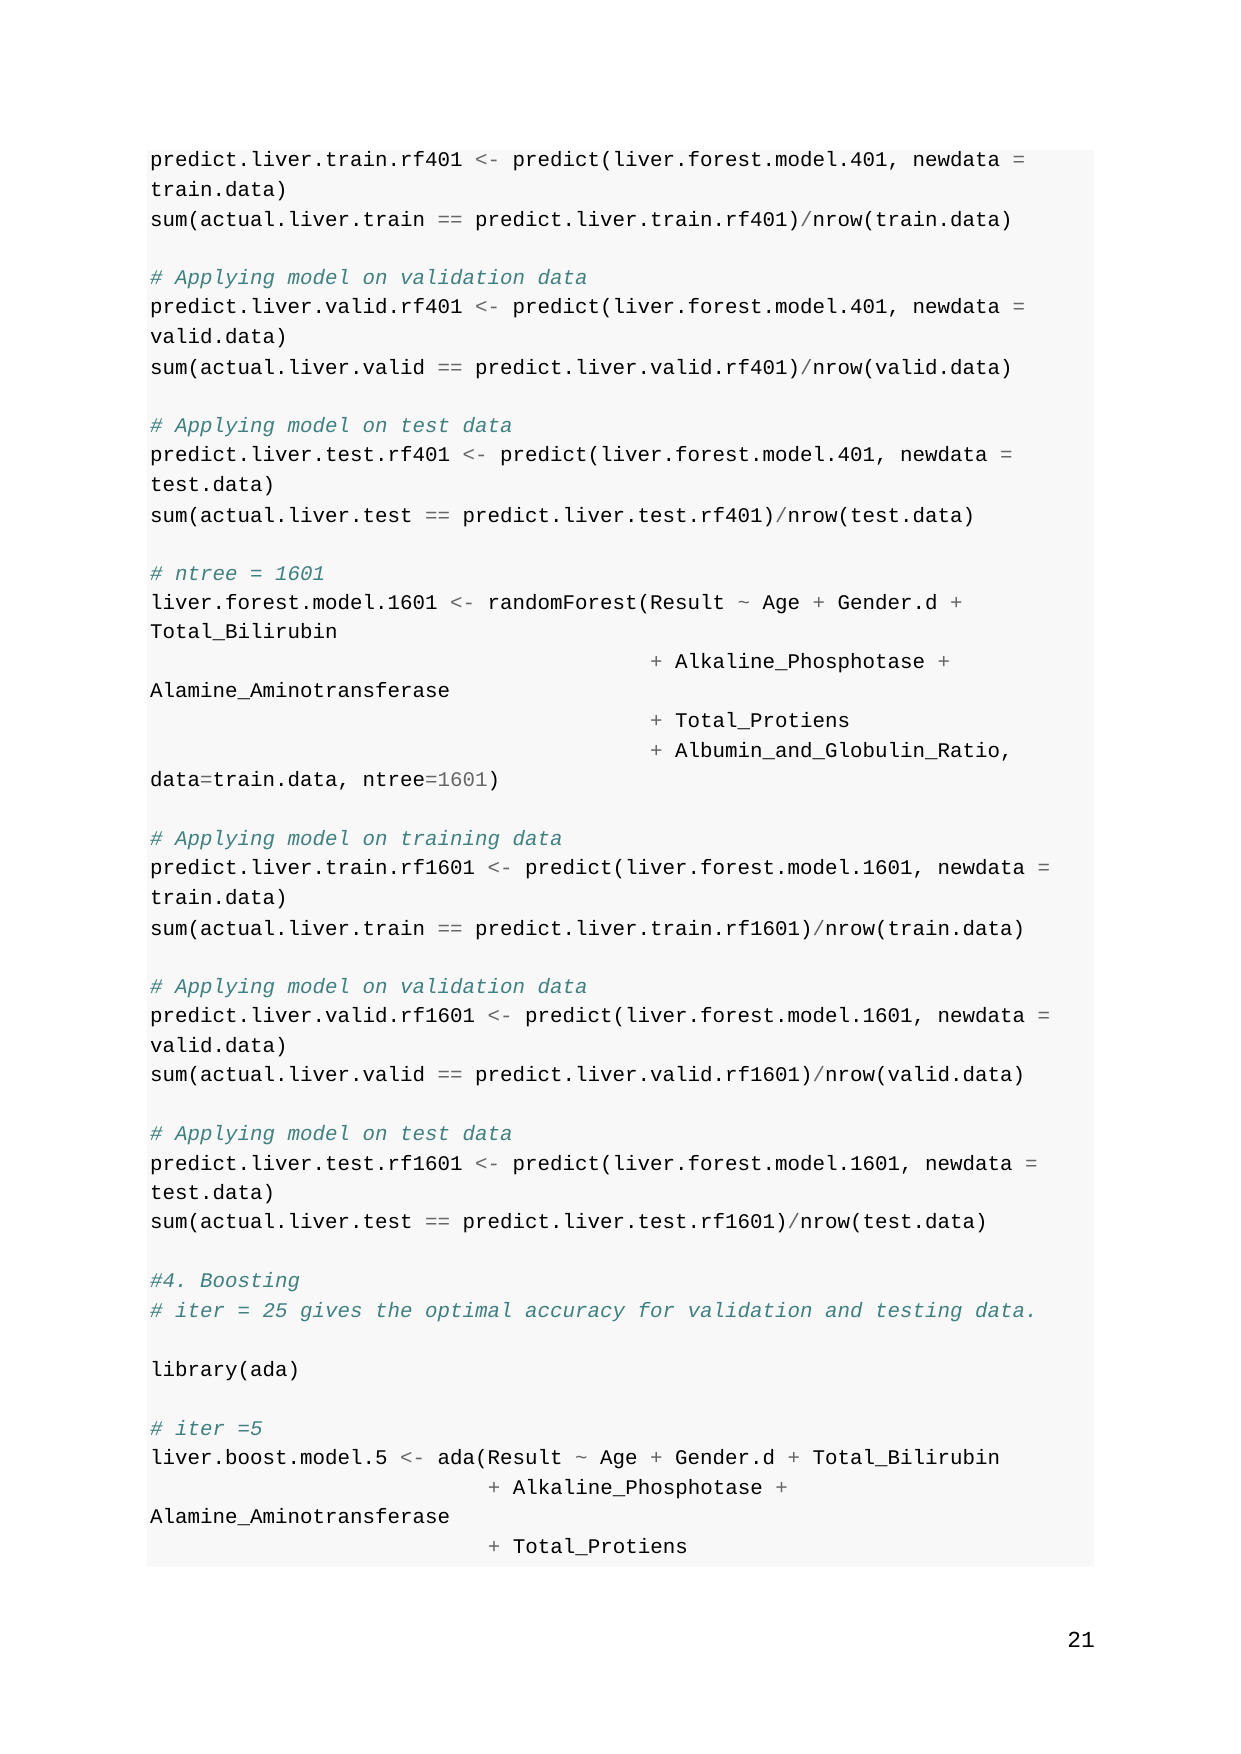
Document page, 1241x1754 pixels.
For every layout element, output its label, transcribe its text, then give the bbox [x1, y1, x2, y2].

text data=train.data, ntree=1601) [150, 769, 504, 792]
text sum(actual.liver.test == predict.liver.test.rf401)/nrow(test.data) [150, 504, 1113, 527]
text predict.liver.test.rf1601 <- predict(liver.forest.model.1601, newdata = test.data) [150, 1153, 1039, 1205]
text + Total_Protiens [488, 1536, 1113, 1560]
text + Albumin_and_Globulin_Ratio, [650, 740, 1113, 764]
text #4. Boosting [150, 1270, 1113, 1294]
text + Total_Protiens [650, 710, 1113, 734]
text # Applying model on training data [150, 828, 1113, 852]
text predict.liver.train.rf401 <- predict(liver.forest.model.401, newdata = train.data) [150, 149, 1027, 202]
text sum(actual.liver.train == predict.liver.train.rf1601)/nrow(train.data) [150, 917, 1113, 940]
text predict.liver.train.rf1601 <- predict(liver.forest.model.1601, newdata = train.data) [150, 857, 1052, 911]
text sum(actual.liver.train == predict.liver.train.rf401)/nrow(train.data) [150, 208, 1113, 232]
text # Applying model on test data [150, 415, 1113, 439]
text predict.liver.valid.rf401 <- predict(liver.forest.model.401, newdata = valid.data) [150, 297, 1027, 350]
text predict.liver.valid.rf1601 <- predict(liver.forest.model.1601, newdata = valid.data) [150, 1006, 1052, 1058]
text # iter = 25 gives the optimal accuracy for validation and testing data. [150, 1300, 1113, 1323]
text # Applying model on test data [150, 1123, 1113, 1146]
text Alamine_Aminotransferase [150, 1506, 1113, 1530]
text # ntree = 1601 [150, 563, 1113, 586]
text + Alkaline_Phosphotase + [650, 651, 1113, 675]
text + Alkaline_Phosphotase + [488, 1477, 1113, 1501]
text # iter =5 [150, 1418, 1113, 1442]
text sum(actual.liver.test == predict.liver.test.rf1601)/nrow(test.data) [150, 1211, 1113, 1235]
text # Applying model on validation data [150, 267, 1113, 291]
text liver.boost.model.5 <- ada(Result ~ Age + Gender.d + Total_Bilirubin [150, 1447, 1113, 1471]
text predict.liver.test.rf401 <- predict(liver.forest.model.401, newdata = test.data) [150, 444, 1014, 498]
text Alamine_Aminotransferase [150, 681, 504, 704]
text sum(actual.liver.valid == predict.liver.valid.rf401)/nrow(valid.data) [150, 356, 1113, 379]
text liver.forest.model.1601 <- randomForest(Result ~ Age + Gender.d + Total_Bilirubin [150, 592, 964, 645]
text library(ada) [150, 1359, 1113, 1382]
text sum(actual.liver.valid == predict.liver.valid.rf1601)/nrow(valid.data) [150, 1064, 1113, 1088]
text # Applying model on validation data [150, 976, 1113, 999]
